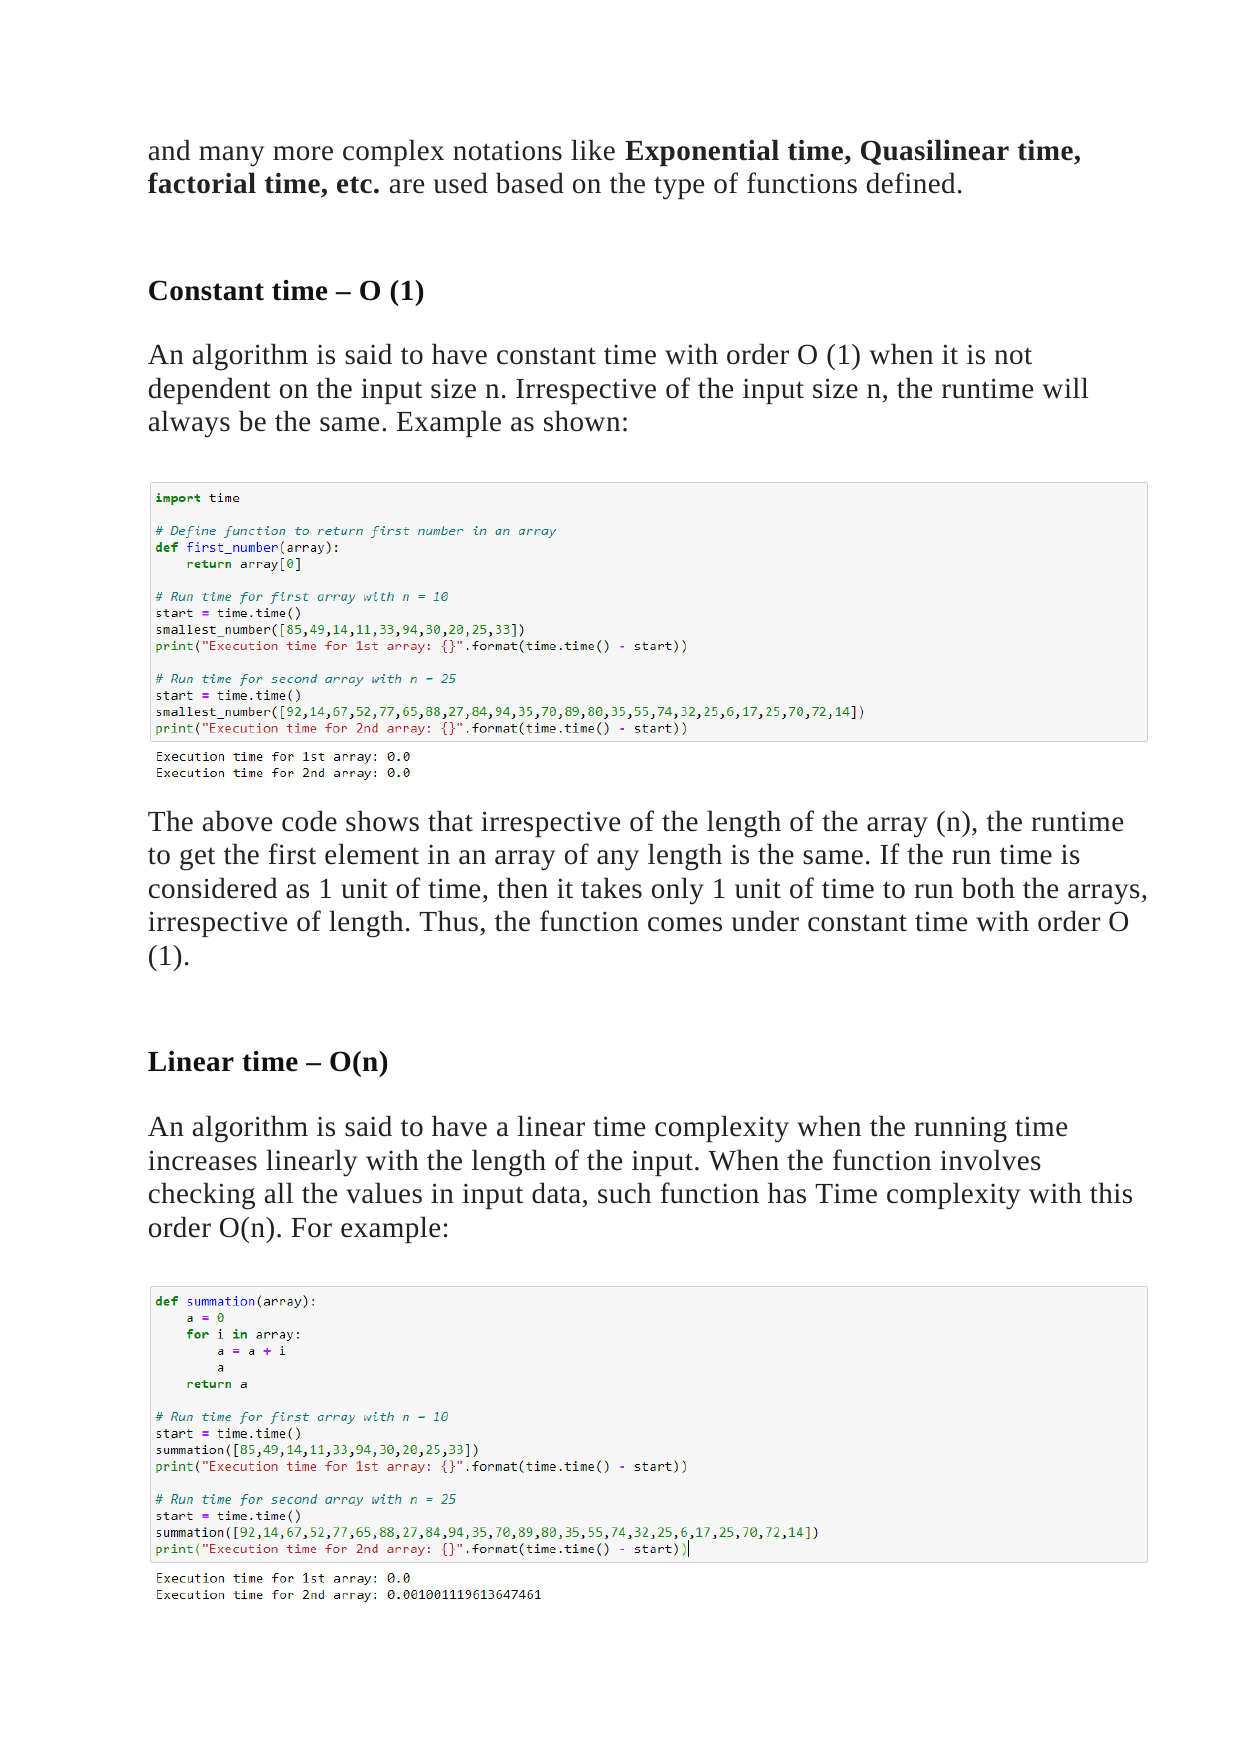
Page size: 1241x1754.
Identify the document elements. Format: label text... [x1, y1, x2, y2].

text An algorithm is said to have constant time with order O (1) when it is not dependent on the input size n. Irrespective of the input size n, the runtime will always be the same. Example as shown: [148, 337, 1152, 438]
text and many more complex notations like Exponential time, Quasilinear time, factorial time, etc. are used based on the type of functions defined. [148, 133, 1152, 200]
picture [147, 478, 1151, 785]
picture [147, 1283, 1151, 1605]
text An algorithm is said to have a linear time complexity when the running time increases linearly with the length of the input. When the function involves checking all the values in input data, such function has Time complexity with this order O(n). For example: [148, 1109, 1152, 1243]
subtitle Linear time – O(n) [148, 1018, 1152, 1078]
subtitle Constant time – O (1) [148, 247, 1152, 306]
text The above code shows that irrespective of the length of the array (n), the runtime to get the first element in an array of any length is the same. If the run time is considered as 1 unit of time, then it takes only 1 unit of time to run both the arrays, irrespective of length. Thus, the function comes under constant time with order O (1). [148, 804, 1152, 972]
